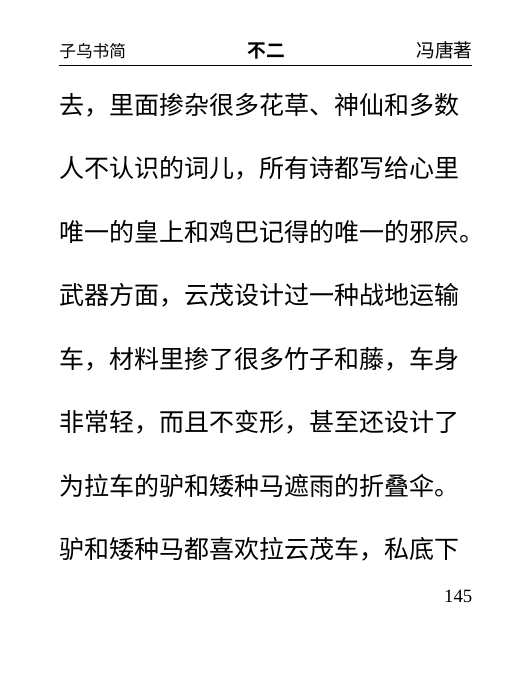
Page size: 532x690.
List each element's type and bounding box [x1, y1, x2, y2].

text [59, 72, 472, 580]
